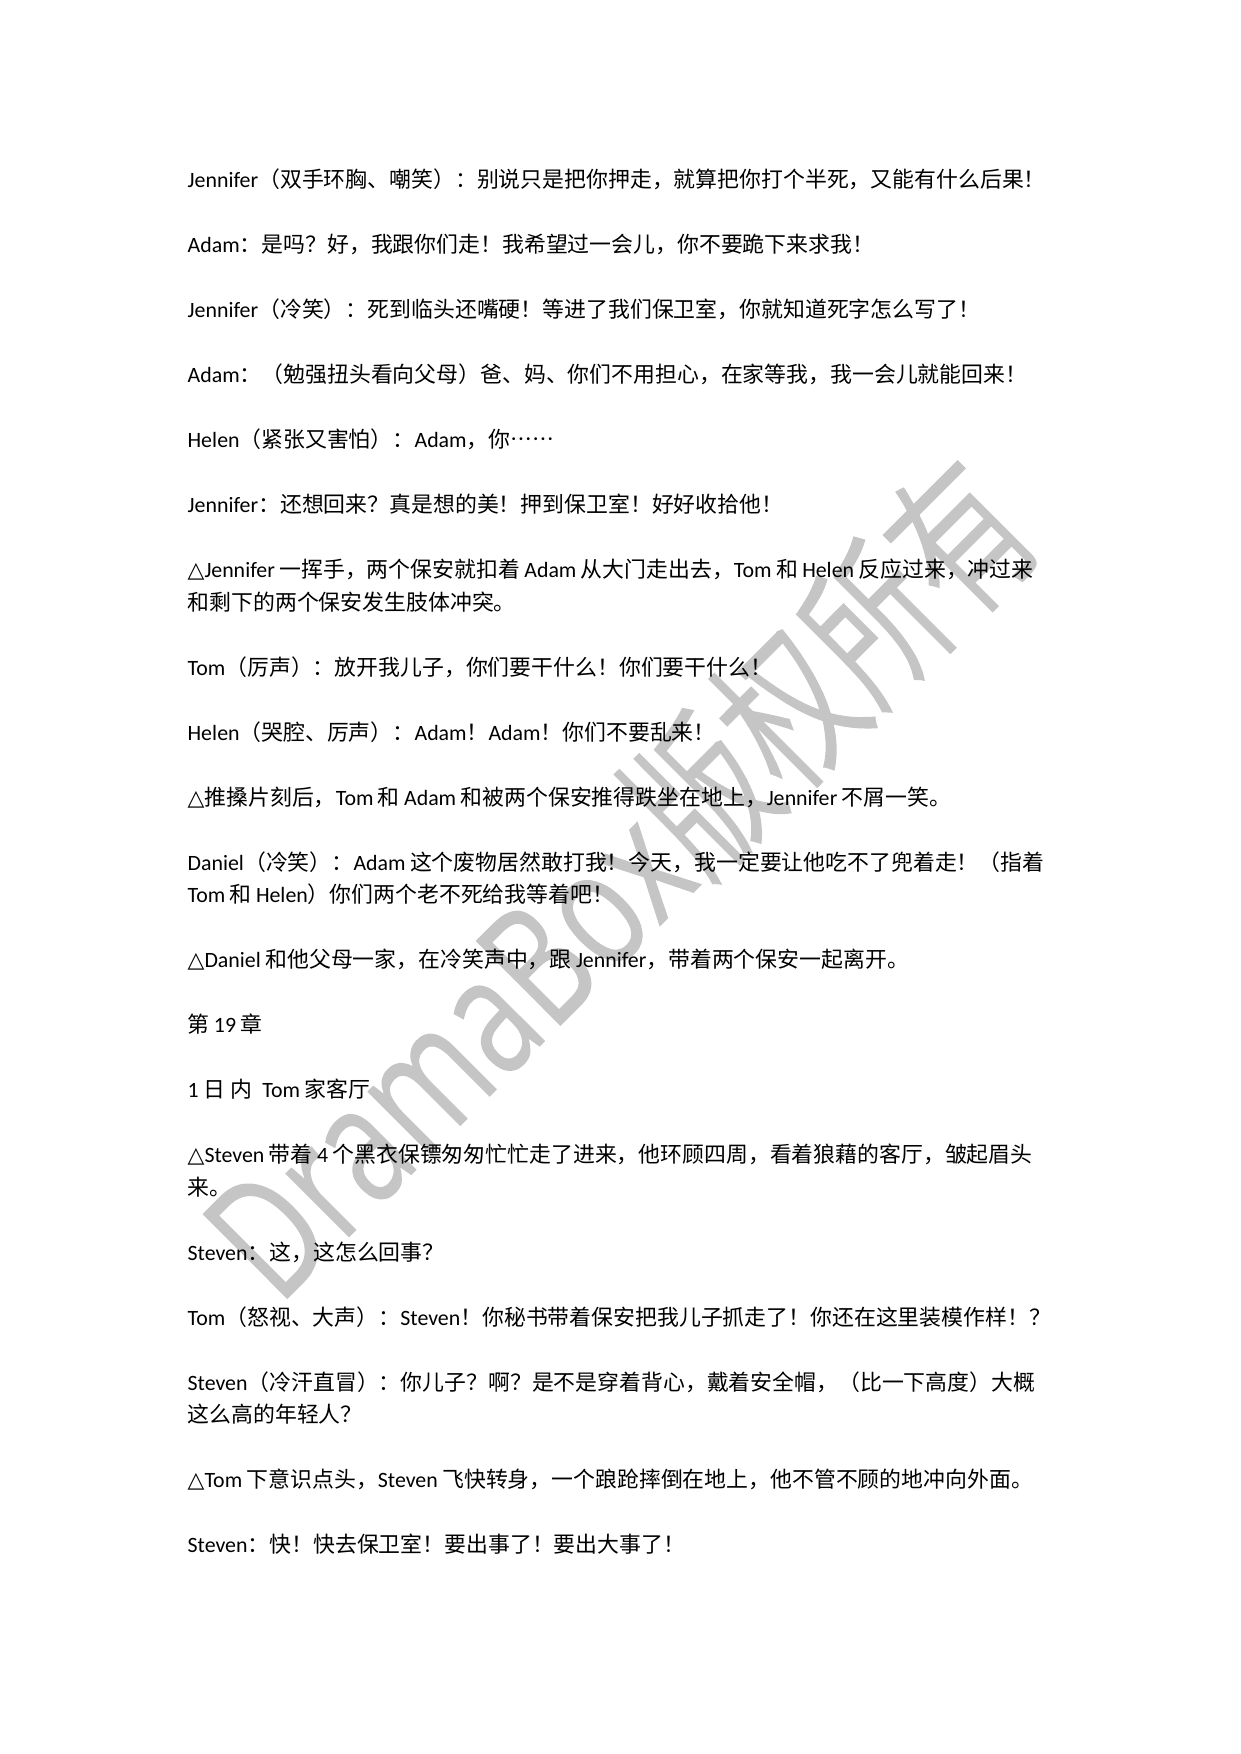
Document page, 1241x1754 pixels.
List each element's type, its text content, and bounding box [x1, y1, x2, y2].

text Steven：快！快去保卫室！要出事了！要出大事了！ [187, 1527, 1053, 1559]
text Tom（厉声）：放开我儿子，你们要干什么！你们要干什么！ [187, 649, 1053, 682]
text Tom（怒视、大声）：Steven！你秘书带着保安把我儿子抓走了！你还在这里装模作样！？ [187, 1299, 1053, 1332]
text Daniel（冷笑）：Adam这个废物居然敢打我！今天，我一定要让他吃不了兜着走！（指着Tom和Helen）你们两个老不死给我等着吧！ [187, 844, 1053, 909]
text Jennifer（冷笑）：死到临头还嘴硬！等进了我们保卫室，你就知道死字怎么写了！ [187, 292, 1053, 324]
text Adam：是吗？好，我跟你们走！我希望过一会儿，你不要跪下来求我！ [187, 227, 1053, 259]
text Adam：（勉强扭头看向父母）爸、妈、你们不用担心，在家等我，我一会儿就能回来！ [187, 357, 1053, 389]
text 1 日 内 Tom家客厅 [187, 1072, 1053, 1104]
text △Jennifer一挥手，两个保安就扣着Adam从大门走出去，Tom和Helen反应过来，冲过来和剩下的两个保安发生肢体冲突。 [187, 552, 1053, 617]
text △Tom下意识点头，Steven飞快转身，一个踉跄摔倒在地上，他不管不顾的地冲向外面。 [187, 1462, 1053, 1494]
text △推搡片刻后，Tom和Adam和被两个保安推得跌坐在地上，Jennifer不屑一笑。 [187, 779, 1053, 812]
text Steven：这，这怎么回事？ [187, 1234, 1053, 1267]
text △Daniel和他父母一家，在冷笑声中，跟Jennifer，带着两个保安一起离开。 [187, 942, 1053, 974]
text △Steven带着4个黑衣保镖匆匆忙忙走了进来，他环顾四周，看着狼藉的客厅，皱起眉头来。 [187, 1137, 1053, 1202]
text Jennifer：还想回来？真是想的美！押到保卫室！好好收拾他！ [187, 487, 1053, 519]
text 第19章 [187, 1007, 1053, 1039]
text Helen（哭腔、厉声）：Adam！Adam！你们不要乱来！ [187, 714, 1053, 747]
text Jennifer（双手环胸、嘲笑）：别说只是把你押走，就算把你打个半死，又能有什么后果！ [187, 162, 1053, 194]
text Steven（冷汗直冒）：你儿子？啊？是不是穿着背心，戴着安全帽，（比一下高度）大概这么高的年轻人？ [187, 1364, 1053, 1429]
text Helen（紧张又害怕）：Adam，你…… [187, 422, 1053, 454]
